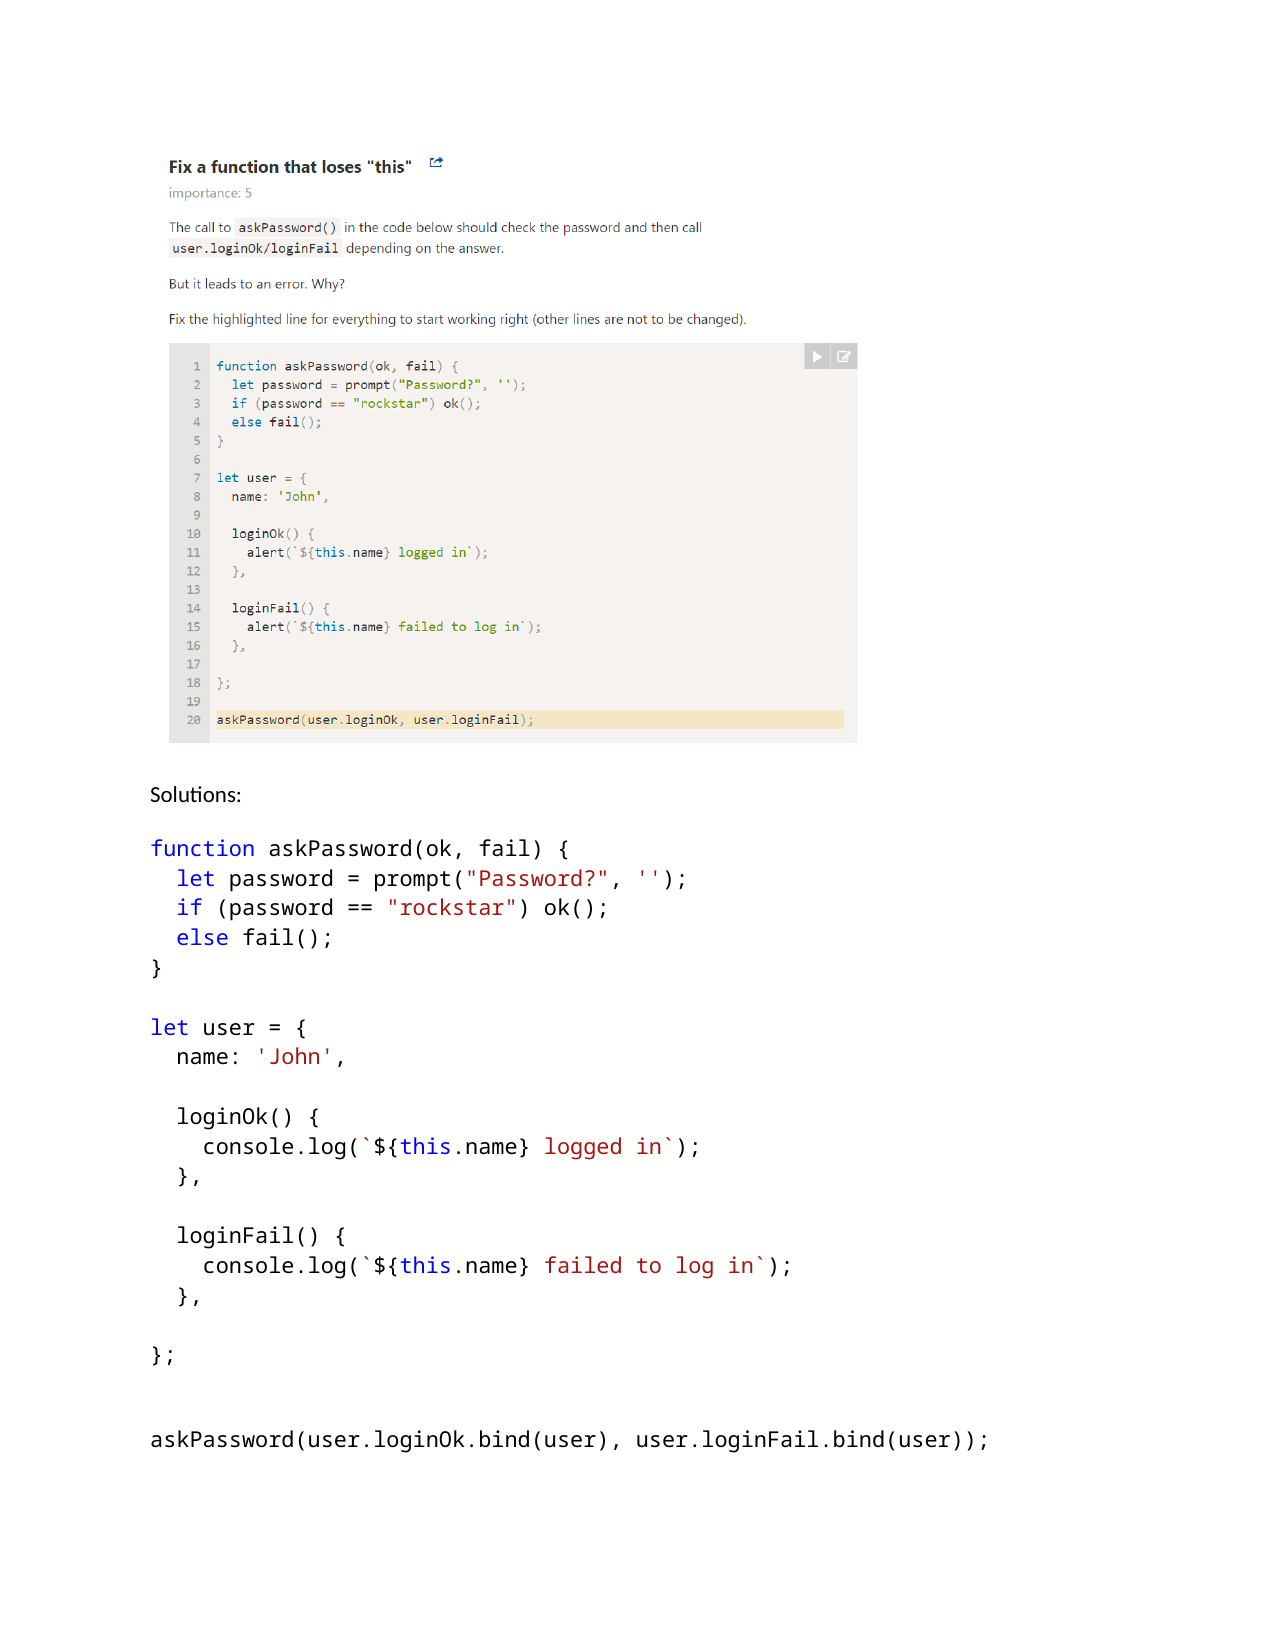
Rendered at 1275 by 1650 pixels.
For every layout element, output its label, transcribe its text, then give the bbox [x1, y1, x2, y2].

text } [150, 952, 1125, 982]
text }; [150, 1339, 1125, 1369]
text let password = prompt("Password?", ''); [150, 862, 1125, 892]
text function askPassword(ok, fail) { [150, 833, 1125, 862]
text else fail(); [150, 922, 1125, 952]
text let user = { [150, 1011, 1125, 1041]
text }, [150, 1160, 1125, 1190]
text console.log(`${this.name} failed to log in`); [150, 1250, 1125, 1279]
text name: 'John', [150, 1041, 1125, 1071]
text loginFail() { [150, 1220, 1125, 1250]
text }, [150, 1279, 1125, 1309]
text console.log(`${this.name} logged in`); [150, 1131, 1125, 1160]
text Solutions: [150, 780, 1125, 808]
text if (password == "rockstar") ok(); [150, 892, 1125, 922]
text askPassword(user.loginOk.bind(user), user.loginFail.bind(user)); [150, 1424, 1125, 1453]
text loginOk() { [150, 1101, 1125, 1131]
picture [150, 150, 875, 755]
